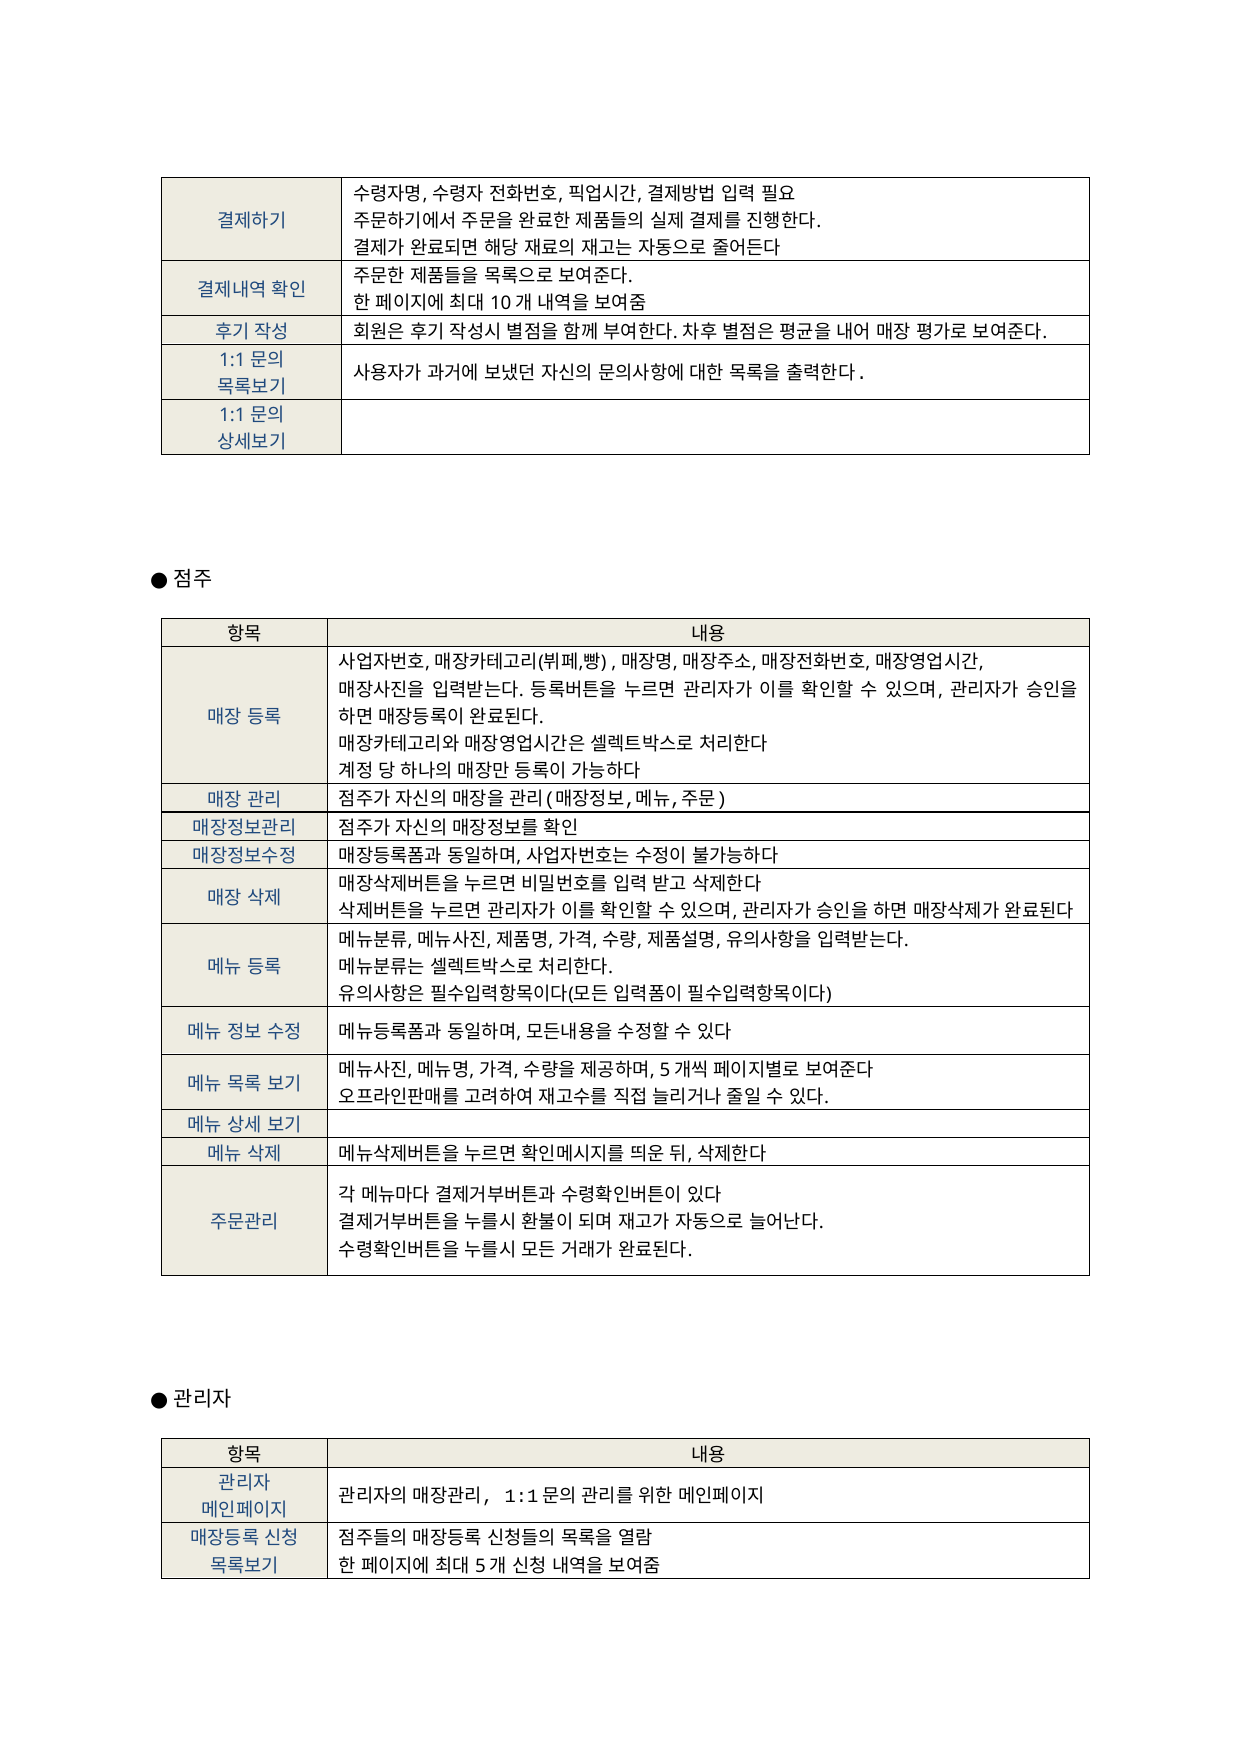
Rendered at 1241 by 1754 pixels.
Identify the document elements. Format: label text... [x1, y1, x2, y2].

table_cell 점주가 자신의 매장정보를 확인 [328, 813, 1089, 840]
table_cell 메뉴 상세 보기 [162, 1110, 327, 1137]
text ● 점주 [150, 562, 1090, 592]
table_cell 사업자번호, 매장카테고리(뷔페,빵) , 매장명, 매장주소, 매장전화번호, 매장영업시간, 매장사진을 입력받는다. 등록버튼을 누르면 관리자가 이를 확인할 수 있으며, 관리자가 승인을 하면 매장등록이 완료된다. 매장카테고리와 매장영업시간은 셀렉트박스로 처리한다 계정 당 하나의 매장만 등록이 가능하다 [328, 647, 1089, 783]
table_cell 결제내역 확인 [162, 261, 341, 315]
table_cell 매장정보수정 [162, 841, 327, 868]
table_header 항목 [162, 1439, 327, 1467]
table_cell 메뉴삭제버튼을 누르면 확인메시지를 띄운 뒤, 삭제한다 [328, 1138, 1089, 1165]
table_cell 수령자명, 수령자 전화번호, 픽업시간, 결제방법 입력 필요 주문하기에서 주문을 완료한 제품들의 실제 결제를 진행한다. 결제가 완료되면 해당 재료의 재고는 자동으로 줄어든다 [342, 178, 1089, 260]
table_cell 메뉴 삭제 [162, 1138, 327, 1165]
table_cell 매장 등록 [162, 647, 327, 783]
table_cell [328, 1110, 1089, 1137]
table_cell 매장삭제버튼을 누르면 비밀번호를 입력 받고 삭제한다 삭제버튼을 누르면 관리자가 이를 확인할 수 있으며, 관리자가 승인을 하면 매장삭제가 완료된다 [328, 869, 1089, 923]
table_cell 매장 삭제 [162, 869, 327, 923]
table_cell 1:1 문의 상세보기 [162, 400, 341, 454]
table_cell 사용자가 과거에 보냈던 자신의 문의사항에 대한 목록을 출력한다. [342, 345, 1089, 399]
table_cell 매장등록폼과 동일하며, 사업자번호는 수정이 불가능하다 [328, 841, 1089, 868]
table_cell 관리자의 매장관리, 1:1문의 관리를 위한 메인페이지 [328, 1468, 1089, 1522]
table_cell 1:1 문의 목록보기 [162, 345, 341, 399]
table_cell 메뉴분류, 메뉴사진, 제품명, 가격, 수량, 제품설명, 유의사항을 입력받는다. 메뉴분류는 셀렉트박스로 처리한다. 유의사항은 필수입력항목이다(모든 입력폼이 필수입력항목이다) [328, 924, 1089, 1006]
table_cell 주문한 제품들을 목록으로 보여준다. 한 페이지에 최대 10개 내역을 보여줌 [342, 261, 1089, 315]
table_header 내용 [328, 1439, 1089, 1467]
table_cell 메뉴사진, 메뉴명, 가격, 수량을 제공하며, 5개씩 페이지별로 보여준다 오프라인판매를 고려하여 재고수를 직접 늘리거나 줄일 수 있다. [328, 1055, 1089, 1109]
table_header 내용 [328, 619, 1089, 646]
table_cell 메뉴 정보 수정 [162, 1007, 327, 1053]
table_cell 후기 작성 [162, 316, 341, 343]
table_cell 메뉴 등록 [162, 924, 327, 1006]
text ● 관리자 [150, 1383, 1090, 1413]
table_cell 매장등록 신청 목록보기 [162, 1523, 327, 1577]
table_cell 주문관리 [162, 1166, 327, 1275]
table_cell 관리자 메인페이지 [162, 1468, 327, 1522]
table_cell 점주들의 매장등록 신청들의 목록을 열람 한 페이지에 최대 5개 신청 내역을 보여줌 [328, 1523, 1089, 1577]
table_cell 회원은 후기 작성시 별점을 함께 부여한다. 차후 별점은 평균을 내어 매장 평가로 보여준다. [342, 316, 1089, 343]
table_cell 매장 관리 [162, 784, 327, 811]
table_cell [342, 400, 1089, 454]
table_cell 결제하기 [162, 178, 341, 260]
table_cell 매장정보관리 [162, 813, 327, 840]
table_cell 점주가 자신의 매장을 관리(매장정보,메뉴,주문) [328, 784, 1089, 811]
table_cell 메뉴 목록 보기 [162, 1055, 327, 1109]
table_header 항목 [162, 619, 327, 646]
table_cell 각 메뉴마다 결제거부버튼과 수령확인버튼이 있다 결제거부버튼을 누를시 환불이 되며 재고가 자동으로 늘어난다. 수령확인버튼을 누를시 모든 거래가 완료된다. [328, 1166, 1089, 1275]
table_cell 메뉴등록폼과 동일하며, 모든내용을 수정할 수 있다 [328, 1007, 1089, 1053]
